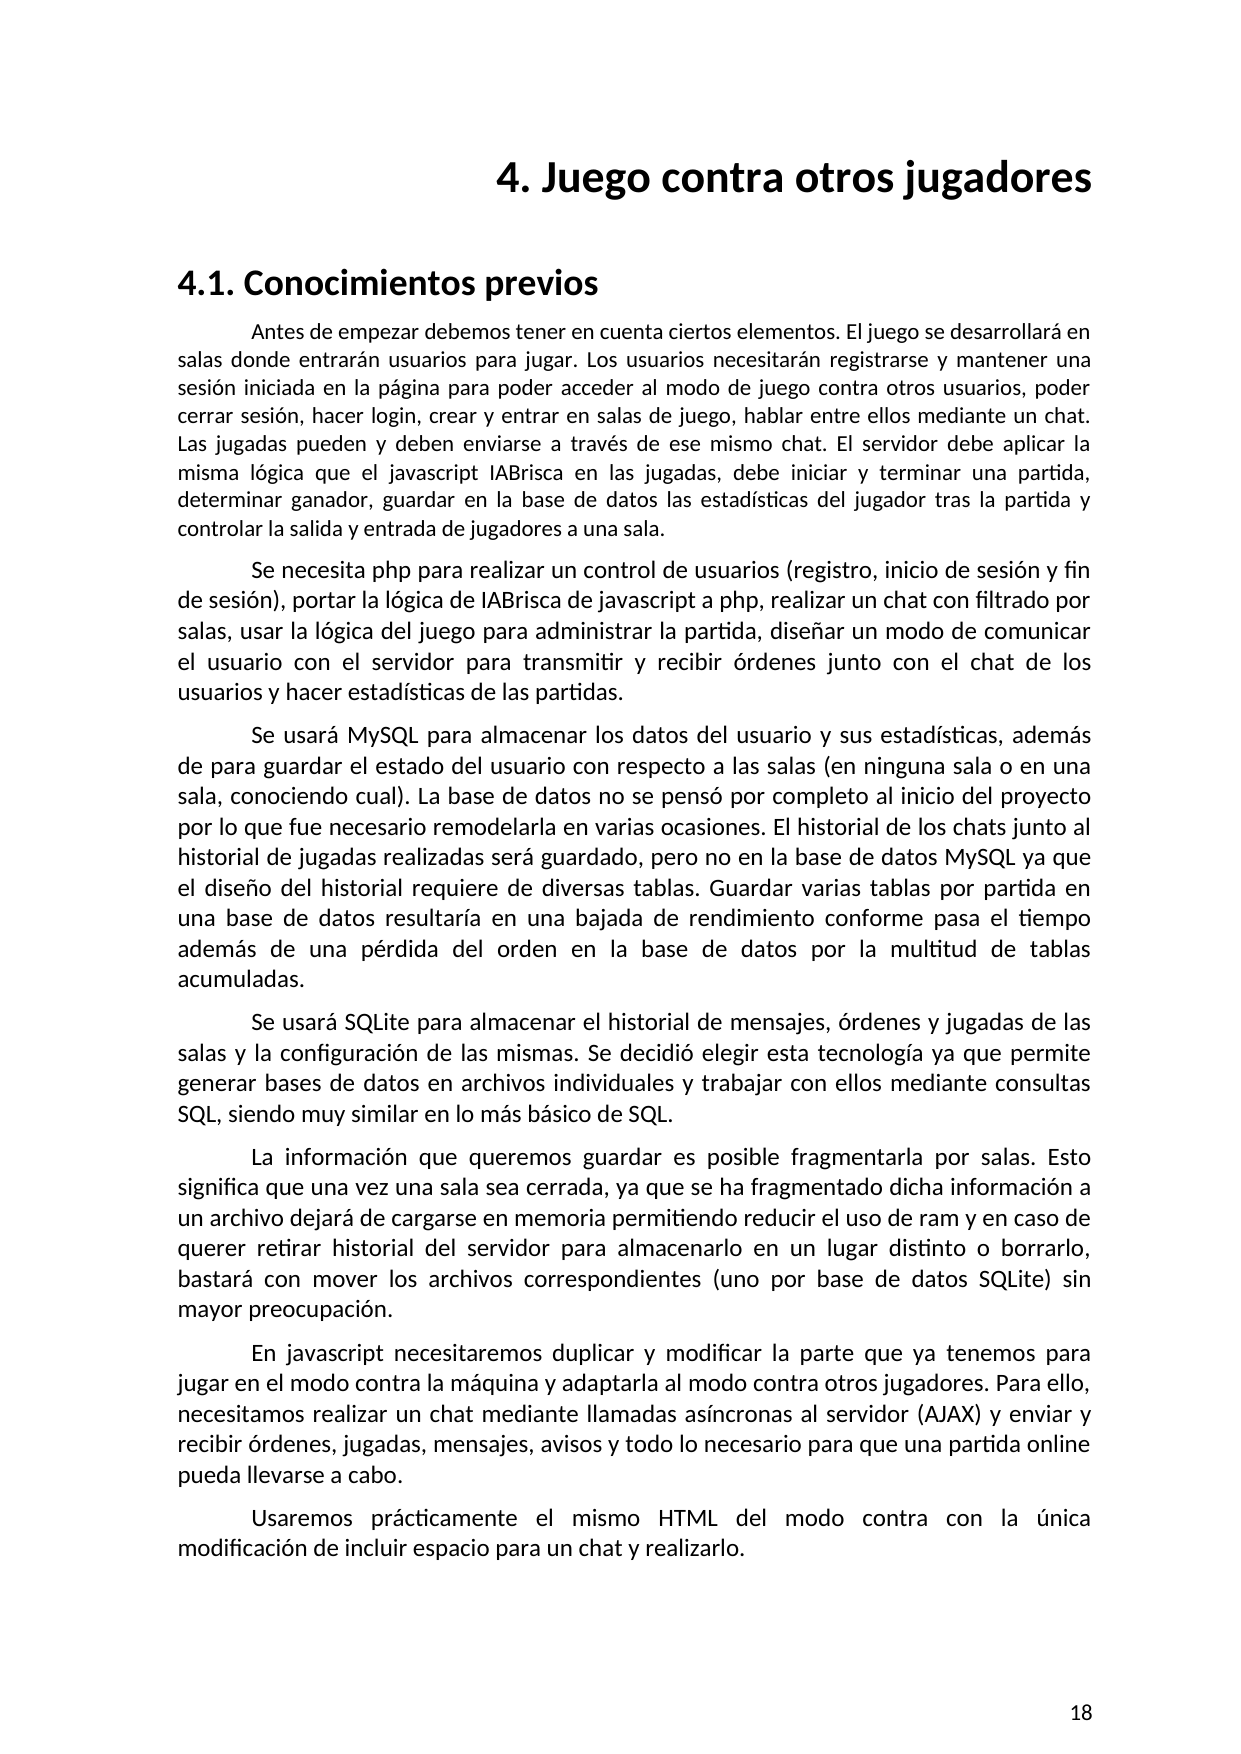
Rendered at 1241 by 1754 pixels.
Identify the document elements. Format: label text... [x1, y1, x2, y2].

text 4.1. Conocimientos previos [177, 259, 1092, 305]
text Se usará MySQL para almacenar los datos del usuario y sus estadísticas, además de para guardar el estado del usuario con respecto a las salas (en ninguna sala o en una sala, conociendo cual). La base de datos no se pensó por completo al inicio del proyecto por lo que fue necesario remodelarla en varias ocasiones. El historial de los chats junto al historial de jugadas realizadas será guardado, pero no en la base de datos MySQL ya que el diseño del historial requiere de diversas tablas. Guardar varias tablas por partida en una base de datos resultaría en una bajada de rendimiento conforme pasa el tiempo además de una pérdida del orden en la base de datos por la multitud de tablas acumuladas. [177, 719, 1092, 994]
text Se usará SQLite para almacenar el historial de mensajes, órdenes y jugadas de las salas y la configuración de las mismas. Se decidió elegir esta tecnología ya que permite generar bases de datos en archivos individuales y trabajar con ellos mediante consultas SQL, siendo muy similar en lo más básico de SQL. [177, 1006, 1092, 1128]
text Se necesita php para realizar un control de usuarios (registro, inicio de sesión y fin de sesión), portar la lógica de IABrisca de javascript a php, realizar un chat con filtrado por salas, usar la lógica del juego para administrar la partida, diseñar un modo de comunicar el usuario con el servidor para transmitir y recibir órdenes junto con el chat de los usuarios y hacer estadísticas de las partidas. [177, 554, 1092, 707]
text Antes de empezar debemos tener en cuenta ciertos elementos. El juego se desarrollará en salas donde entrarán usuarios para jugar. Los usuarios necesitarán registrarse y mantener una sesión iniciada en la página para poder acceder al modo de juego contra otros usuarios, poder cerrar sesión, hacer login, crear y entrar en salas de juego, hablar entre ellos mediante un chat. Las jugadas pueden y deben enviarse a través de ese mismo chat. El servidor debe aplicar la misma lógica que el javascript IABrisca en las jugadas, debe iniciar y terminar una partida, determinar ganador, guardar en la base de datos las estadísticas del jugador tras la partida y controlar la salida y entrada de jugadores a una sala. [177, 317, 1092, 542]
text La información que queremos guardar es posible fragmentarla por salas. Esto significa que una vez una sala sea cerrada, ya que se ha fragmentado dicha información a un archivo dejará de cargarse en memoria permitiendo reducir el uso de ram y en caso de querer retirar historial del servidor para almacenarlo en un lugar distinto o borrarlo, bastará con mover los archivos correspondientes (uno por base de datos SQLite) sin mayor preocupación. [177, 1141, 1092, 1324]
text En javascript necesitaremos duplicar y modificar la parte que ya tenemos para jugar en el modo contra la máquina y adaptarla al modo contra otros jugadores. Para ello, necesitamos realizar un chat mediante llamadas asíncronas al servidor (AJAX) y enviar y recibir órdenes, jugadas, mensajes, avisos y todo lo necesario para que una partida online pueda llevarse a cabo. [177, 1337, 1092, 1489]
text Usaremos prácticamente el mismo HTML del modo contra con la única modificación de incluir espacio para un chat y realizarlo. [177, 1502, 1092, 1563]
text 4. Juego contra otros jugadores [177, 148, 1092, 204]
